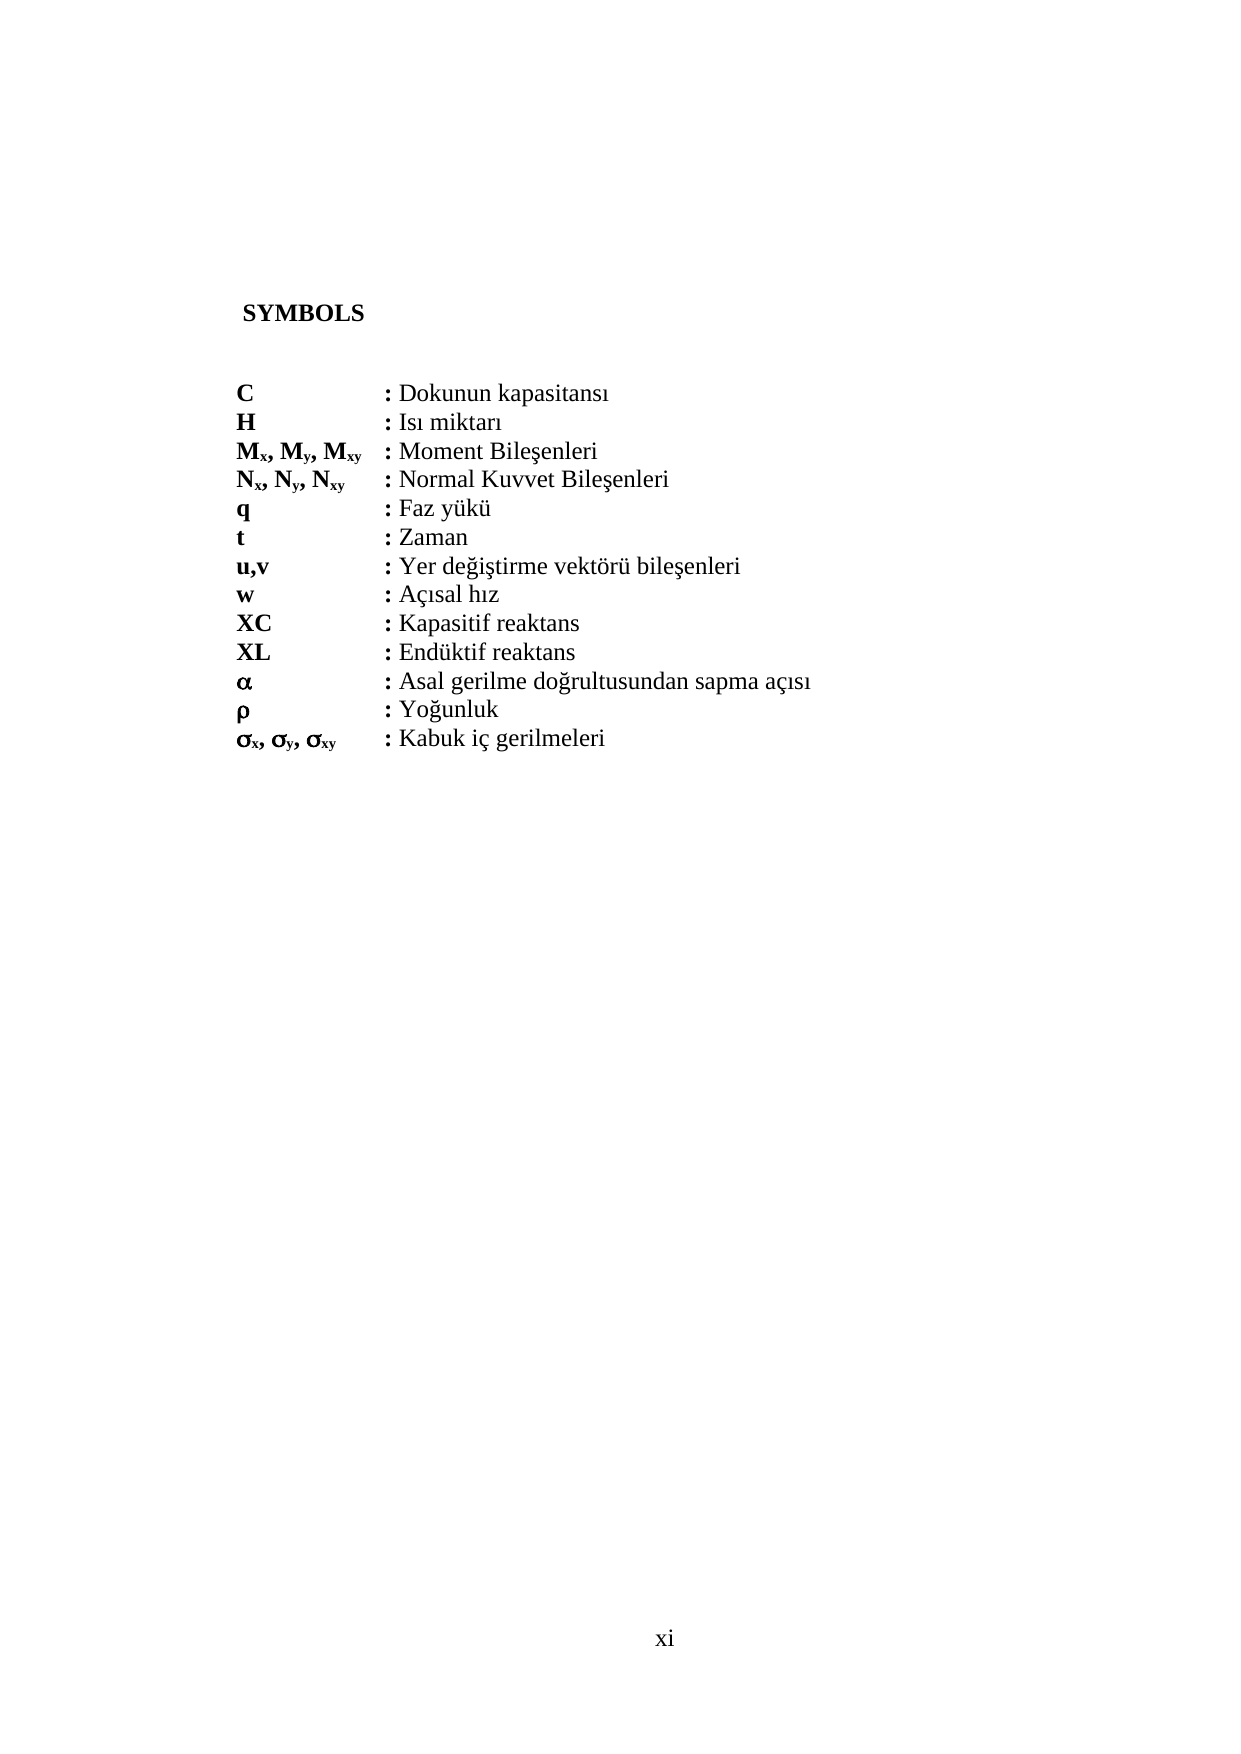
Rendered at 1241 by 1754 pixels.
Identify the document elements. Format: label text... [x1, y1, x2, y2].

text q : Faz yükü [236, 493, 1092, 522]
text Mx, My, Mxy : Moment Bileşenleri [236, 436, 1092, 464]
text : Asal gerilme doğrultusundan sapma açısı [236, 666, 1092, 694]
text : Yoğunluk [236, 694, 1092, 723]
text w : Açısal hız [236, 579, 1092, 608]
text t : Zaman [236, 522, 1092, 551]
list SYMBOLS [236, 298, 1092, 326]
text XC : Kapasitif reaktans [236, 608, 1092, 637]
text C : Dokunun kapasitansı [236, 378, 1092, 407]
text H : Isı miktarı [236, 407, 1092, 436]
text x, y, xy : Kabuk iç gerilmeleri [236, 723, 1092, 752]
text XL : Endüktif reaktans [236, 637, 1092, 666]
text Nx, Ny, Nxy : Normal Kuvvet Bileşenleri [236, 464, 1092, 493]
text u,v : Yer değiştirme vektörü bileşenleri [236, 551, 1092, 579]
